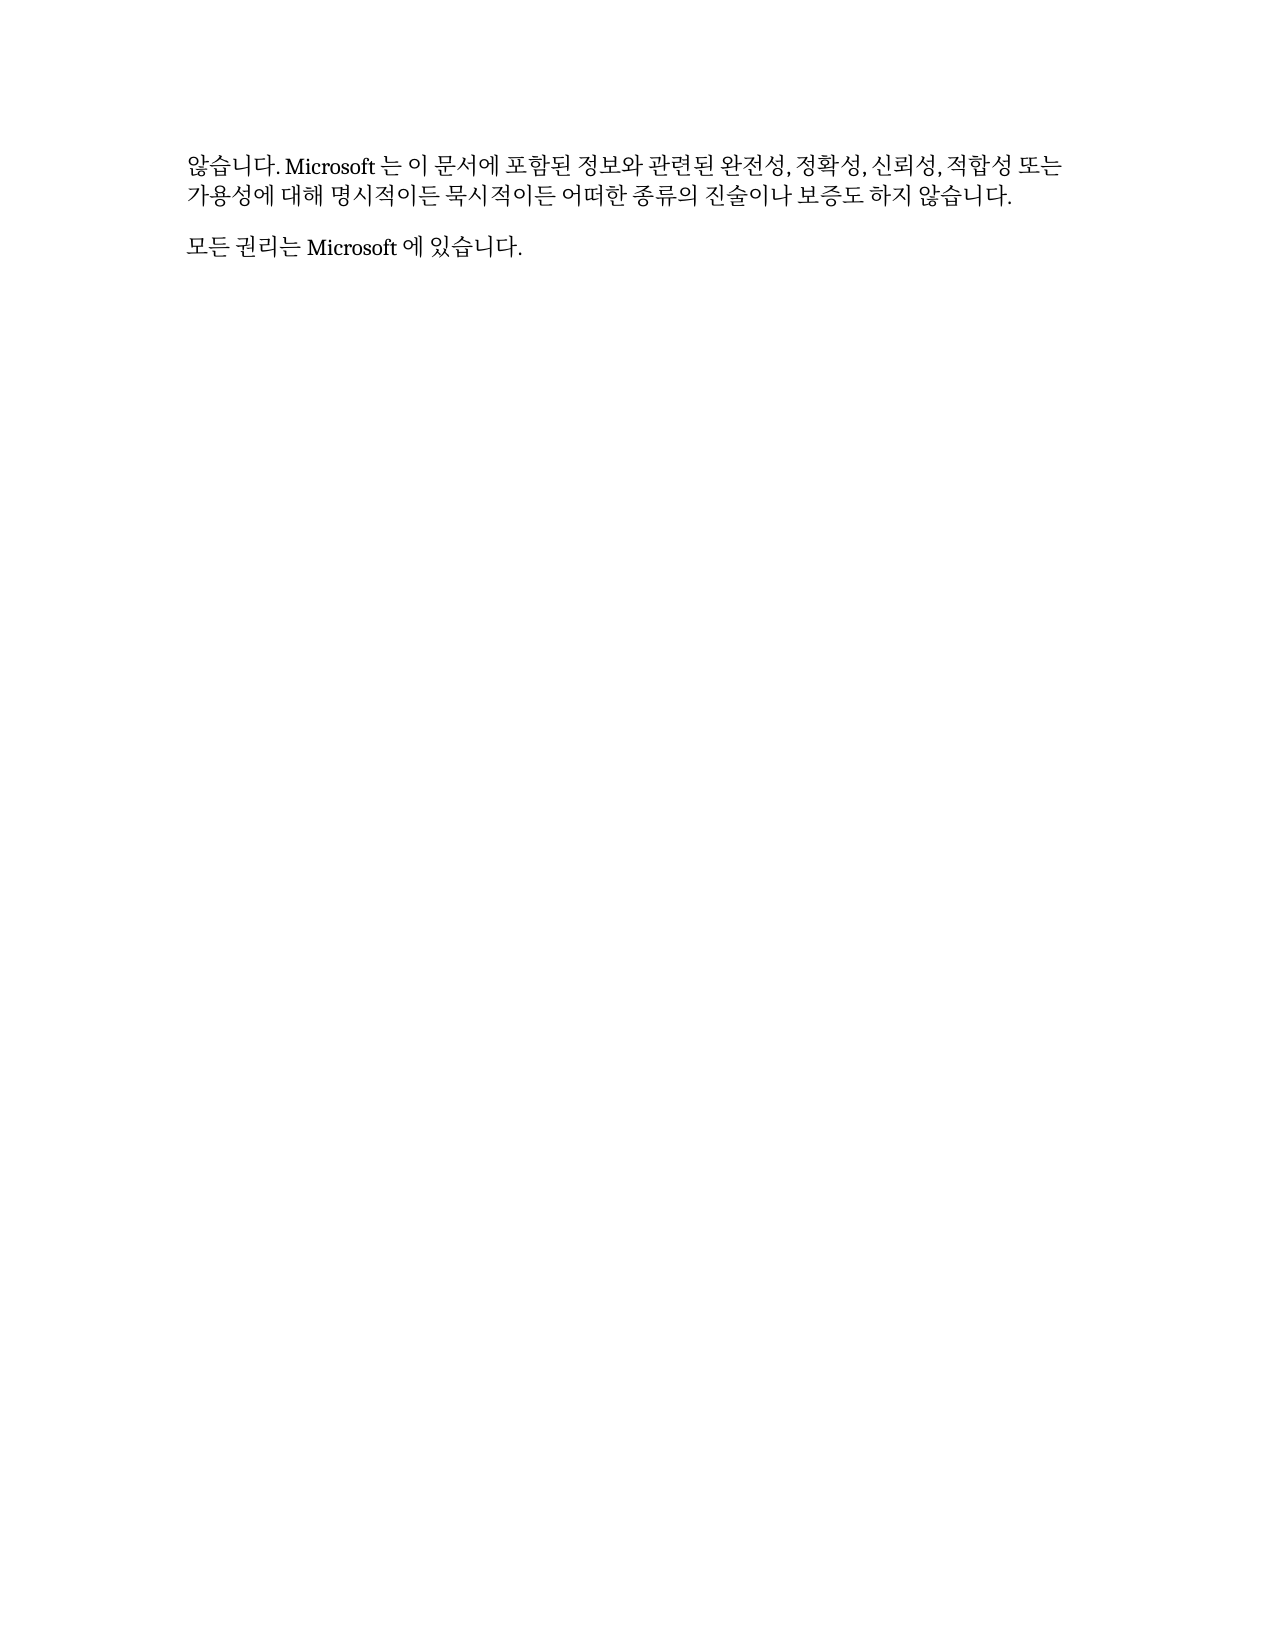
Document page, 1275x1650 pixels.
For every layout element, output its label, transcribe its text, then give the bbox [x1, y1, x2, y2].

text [186, 154, 1087, 210]
text 모든 권리는 Microsoft에 있습니다. [186, 234, 1087, 261]
